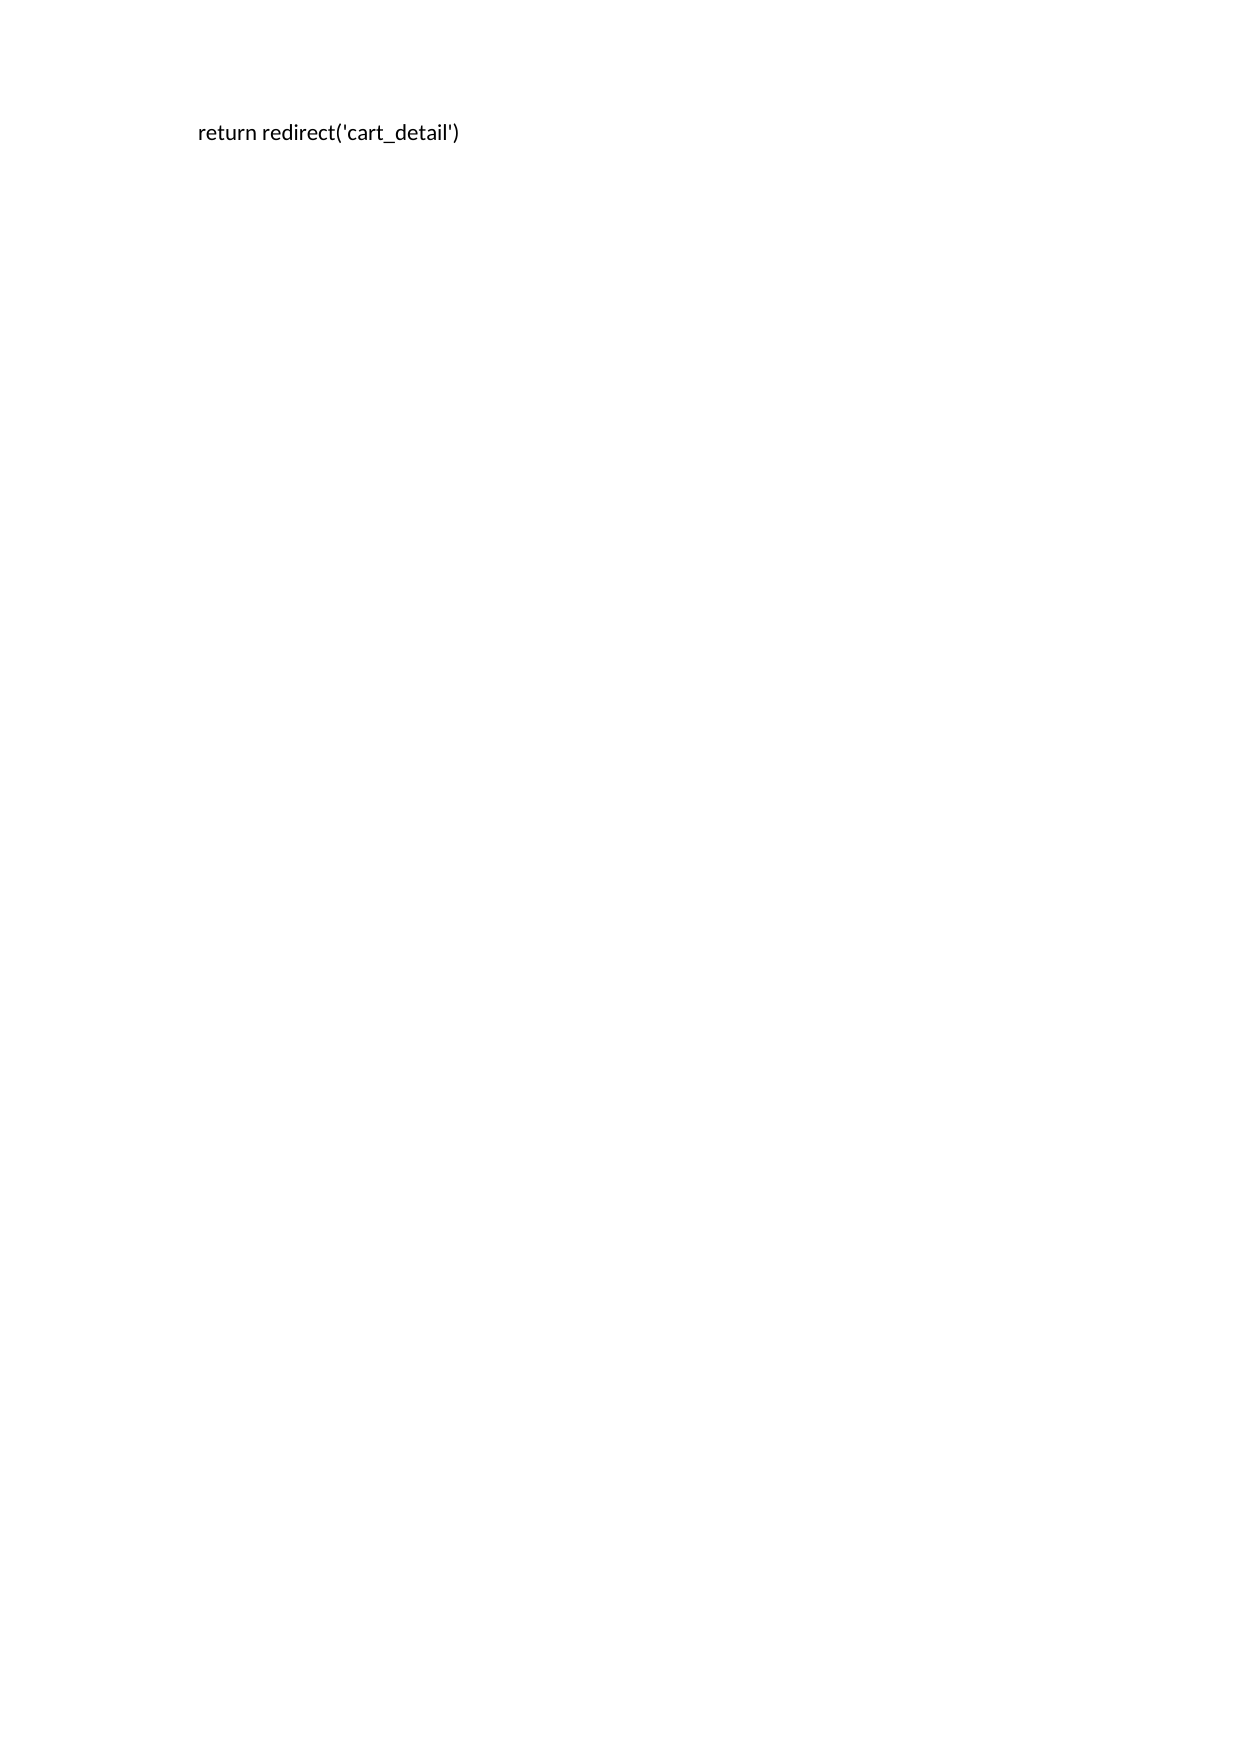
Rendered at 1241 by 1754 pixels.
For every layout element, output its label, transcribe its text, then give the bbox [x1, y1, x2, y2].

text return redirect('cart_detail') [177, 118, 1152, 146]
